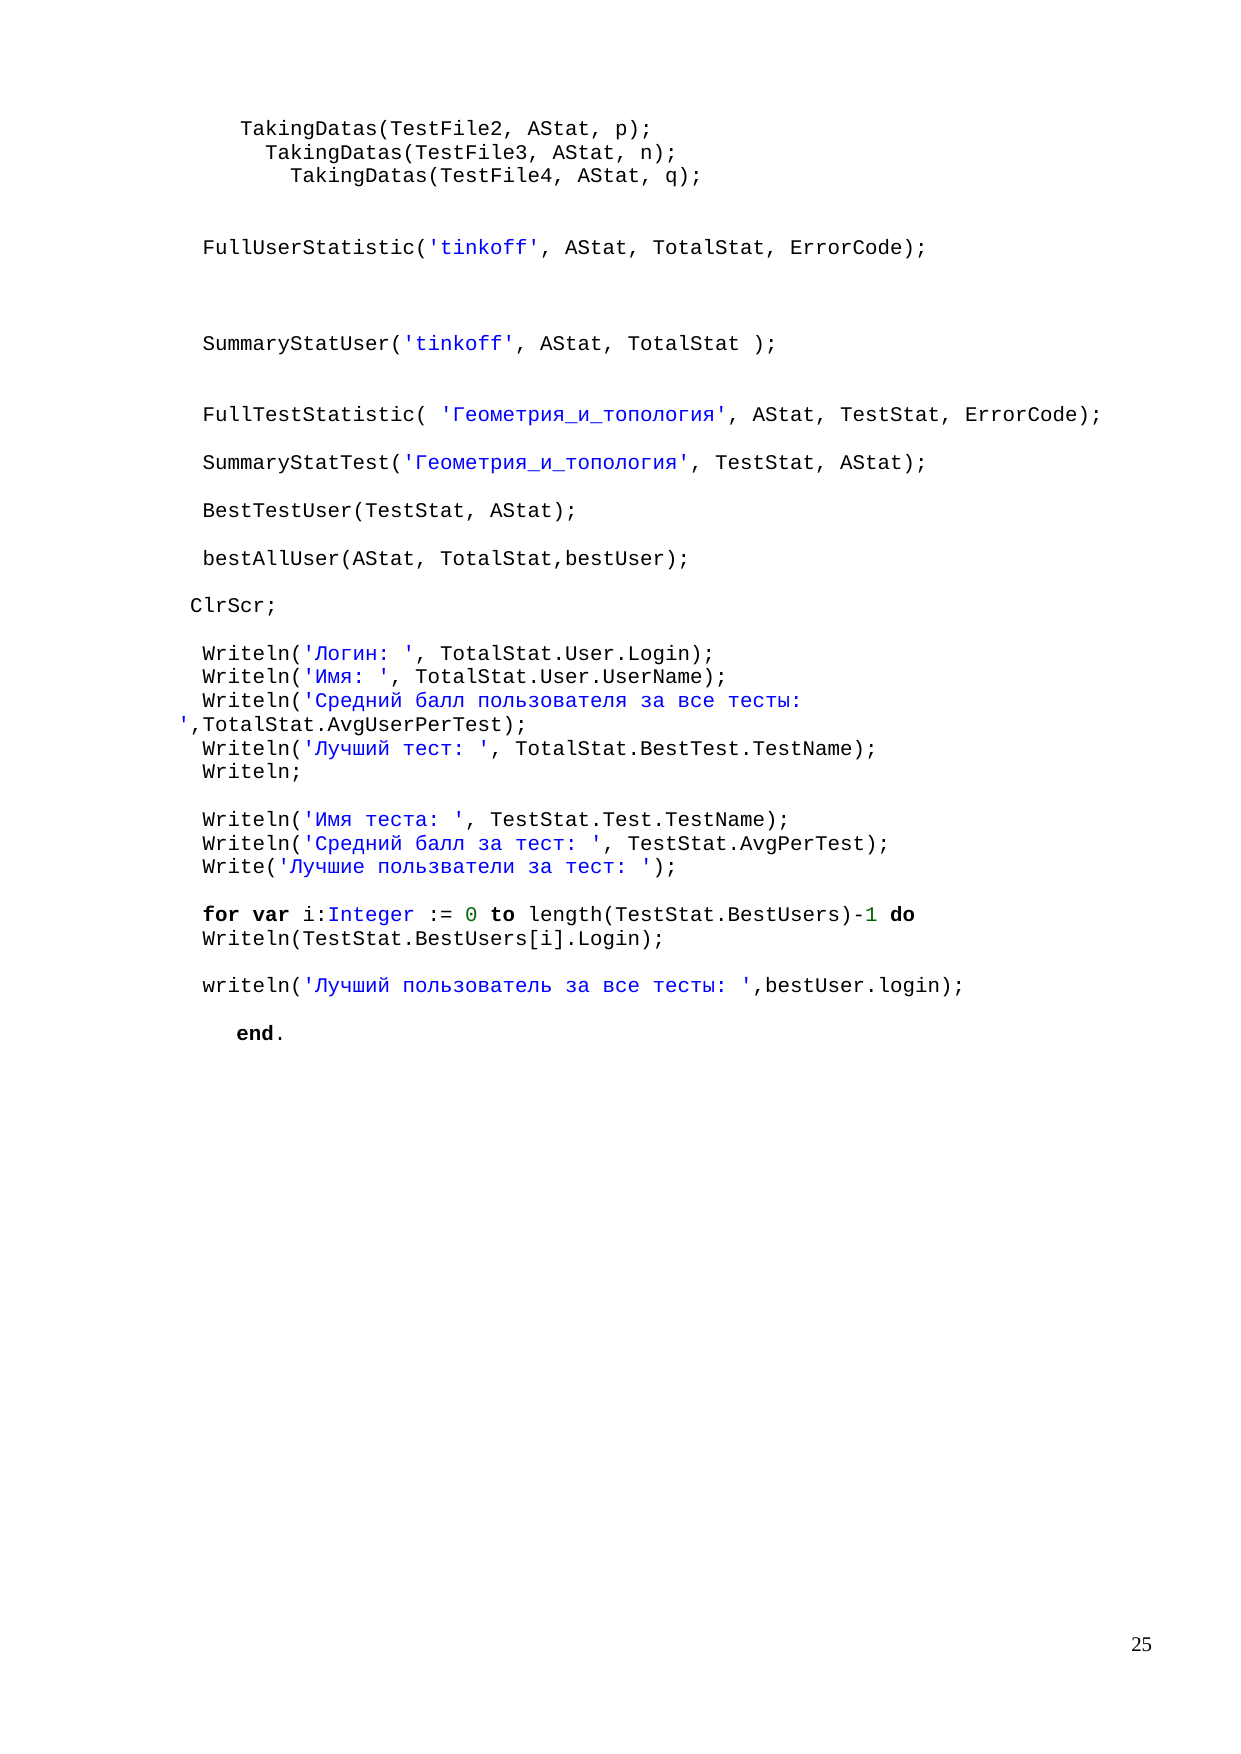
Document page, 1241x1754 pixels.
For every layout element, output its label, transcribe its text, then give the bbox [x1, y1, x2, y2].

text Writeln; [177, 761, 1152, 785]
text for var i:Integer := 0 to length(TestStat.BestUsers)-1 do [177, 904, 1152, 927]
text SummaryStatTest('Геометрия_и_топология', TestStat, AStat); [177, 452, 1152, 476]
text Writeln(TestStat.BestUsers[i].Login); [177, 927, 1152, 951]
text ClrScr; [177, 595, 1152, 619]
text writeln('Лучший пользователь за все тесты: ',bestUser.login); [177, 975, 1152, 999]
text bestAllUser(AStat, TotalStat,bestUser); [177, 547, 1152, 571]
text Writeln('Логин: ', TotalStat.User.Login); [177, 643, 1152, 667]
text Writeln('Имя теста: ', TestStat.Test.TestName); [177, 809, 1152, 832]
text TakingDatas(TestFile2, AStat, p); [177, 118, 1152, 142]
text Write('Лучшие пользватели за тест: '); [177, 856, 1152, 880]
text Writeln('Имя: ', TotalStat.User.UserName); [177, 667, 1152, 690]
text SummaryStatUser('tinkoff', AStat, TotalStat ); [177, 333, 1152, 356]
text end. [177, 1023, 1152, 1047]
text TakingDatas(TestFile4, AStat, q); [177, 165, 1152, 189]
text TakingDatas(TestFile3, AStat, n); [177, 142, 1152, 165]
text FullTestStatistic( 'Геометрия_и_топология', AStat, TestStat, ErrorCode); [177, 404, 1152, 428]
text Writeln('Лучший тест: ', TotalStat.BestTest.TestName); [177, 737, 1152, 761]
text Writeln('Средний балл за тест: ', TestStat.AvgPerTest); [177, 832, 1152, 856]
text FullUserStatistic('tinkoff', AStat, TotalStat, ErrorCode); [177, 237, 1152, 260]
text Writeln('Средний балл пользователя за все тесты: ',TotalStat.AvgUserPerTest); [177, 690, 1152, 737]
text BestTestUser(TestStat, AStat); [177, 500, 1152, 523]
